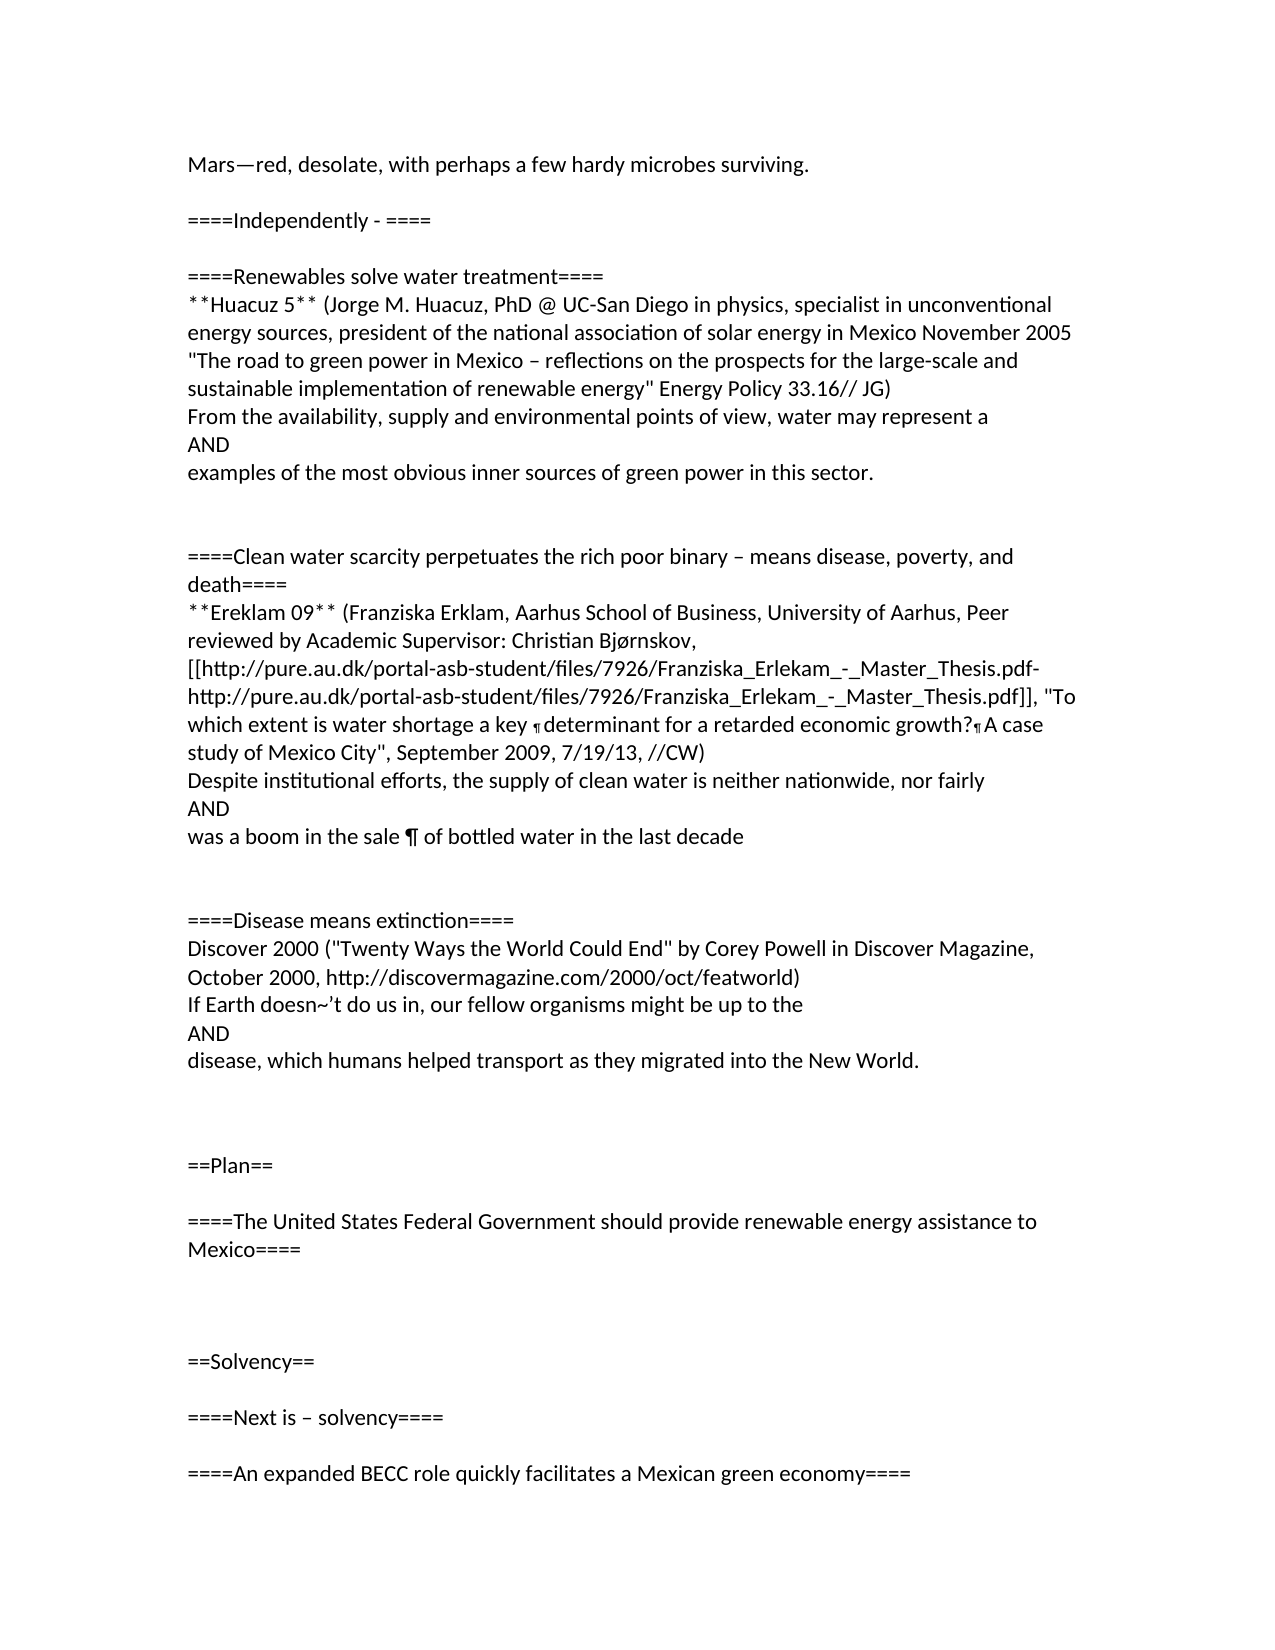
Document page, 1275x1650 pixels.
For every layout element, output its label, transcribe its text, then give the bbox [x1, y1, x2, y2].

text **Huacuz 5** (Jorge M. Huacuz, PhD @ UC-San Diego in physics, specialist in unconventional energy sources, president of the national association of solar energy in Mexico November 2005 "The road to green power in Mexico – reflections on the prospects for the large-scale and sustainable implementation of renewable energy" Energy Policy 33.16// JG) [187, 290, 1087, 402]
text Mars—red, desolate, with perhaps a few hardy microbes surviving. [187, 150, 1087, 178]
text ====Disease means extinction==== [187, 907, 1087, 934]
text ==Solvency== [187, 1347, 1087, 1375]
text ====Independently - ==== [187, 206, 1087, 234]
text was a boom in the sale ¶ of bottled water in the last decade [187, 822, 1087, 851]
text From the availability, supply and environmental points of view, water may represent a [187, 402, 1087, 430]
text AND [187, 430, 1087, 458]
text If Earth doesn~’t do us in, our fellow organisms might be up to the [187, 991, 1087, 1019]
text **Ereklam 09** (Franziska Erklam, Aarhus School of Business, University of Aarhus, Peer reviewed by Academic Supervisor: Christian Bjørnskov, [[http://pure.au.dk/portal-asb-student/files/7926/Franziska_Erlekam_-_Master_Thesis.pdf-http://pure.au.dk/portal-asb-student/files/7926/Franziska_Erlekam_-_Master_Thesis.pdf]], "To which extent is water shortage a key ¶ determinant for a retarded economic growth?¶ A case study of Mexico City", September 2009, 7/19/13, //CW) [187, 598, 1087, 766]
text ====An expanded BECC role quickly facilitates a Mexican green economy==== [187, 1459, 1087, 1487]
text AND [187, 794, 1087, 822]
text disease, which humans helped transport as they migrated into the New World. [187, 1047, 1087, 1075]
text ====Next is – solvency==== [187, 1403, 1087, 1431]
text Discover 2000 ("Twenty Ways the World Could End" by Corey Powell in Discover Magazine, October 2000, http://discovermagazine.com/2000/oct/featworld) [187, 934, 1087, 991]
text Despite institutional efforts, the supply of clean water is neither nationwide, nor fairly [187, 766, 1087, 794]
text ==Plan== [187, 1151, 1087, 1179]
text AND [187, 1019, 1087, 1047]
text examples of the most obvious inner sources of green power in this sector. [187, 458, 1087, 486]
text ====Renewables solve water treatment==== [187, 262, 1087, 290]
text ====Clean water scarcity perpetuates the rich poor binary – means disease, poverty, and death==== [187, 542, 1087, 598]
text ====The United States Federal Government should provide renewable energy assistance to Mexico==== [187, 1207, 1087, 1263]
